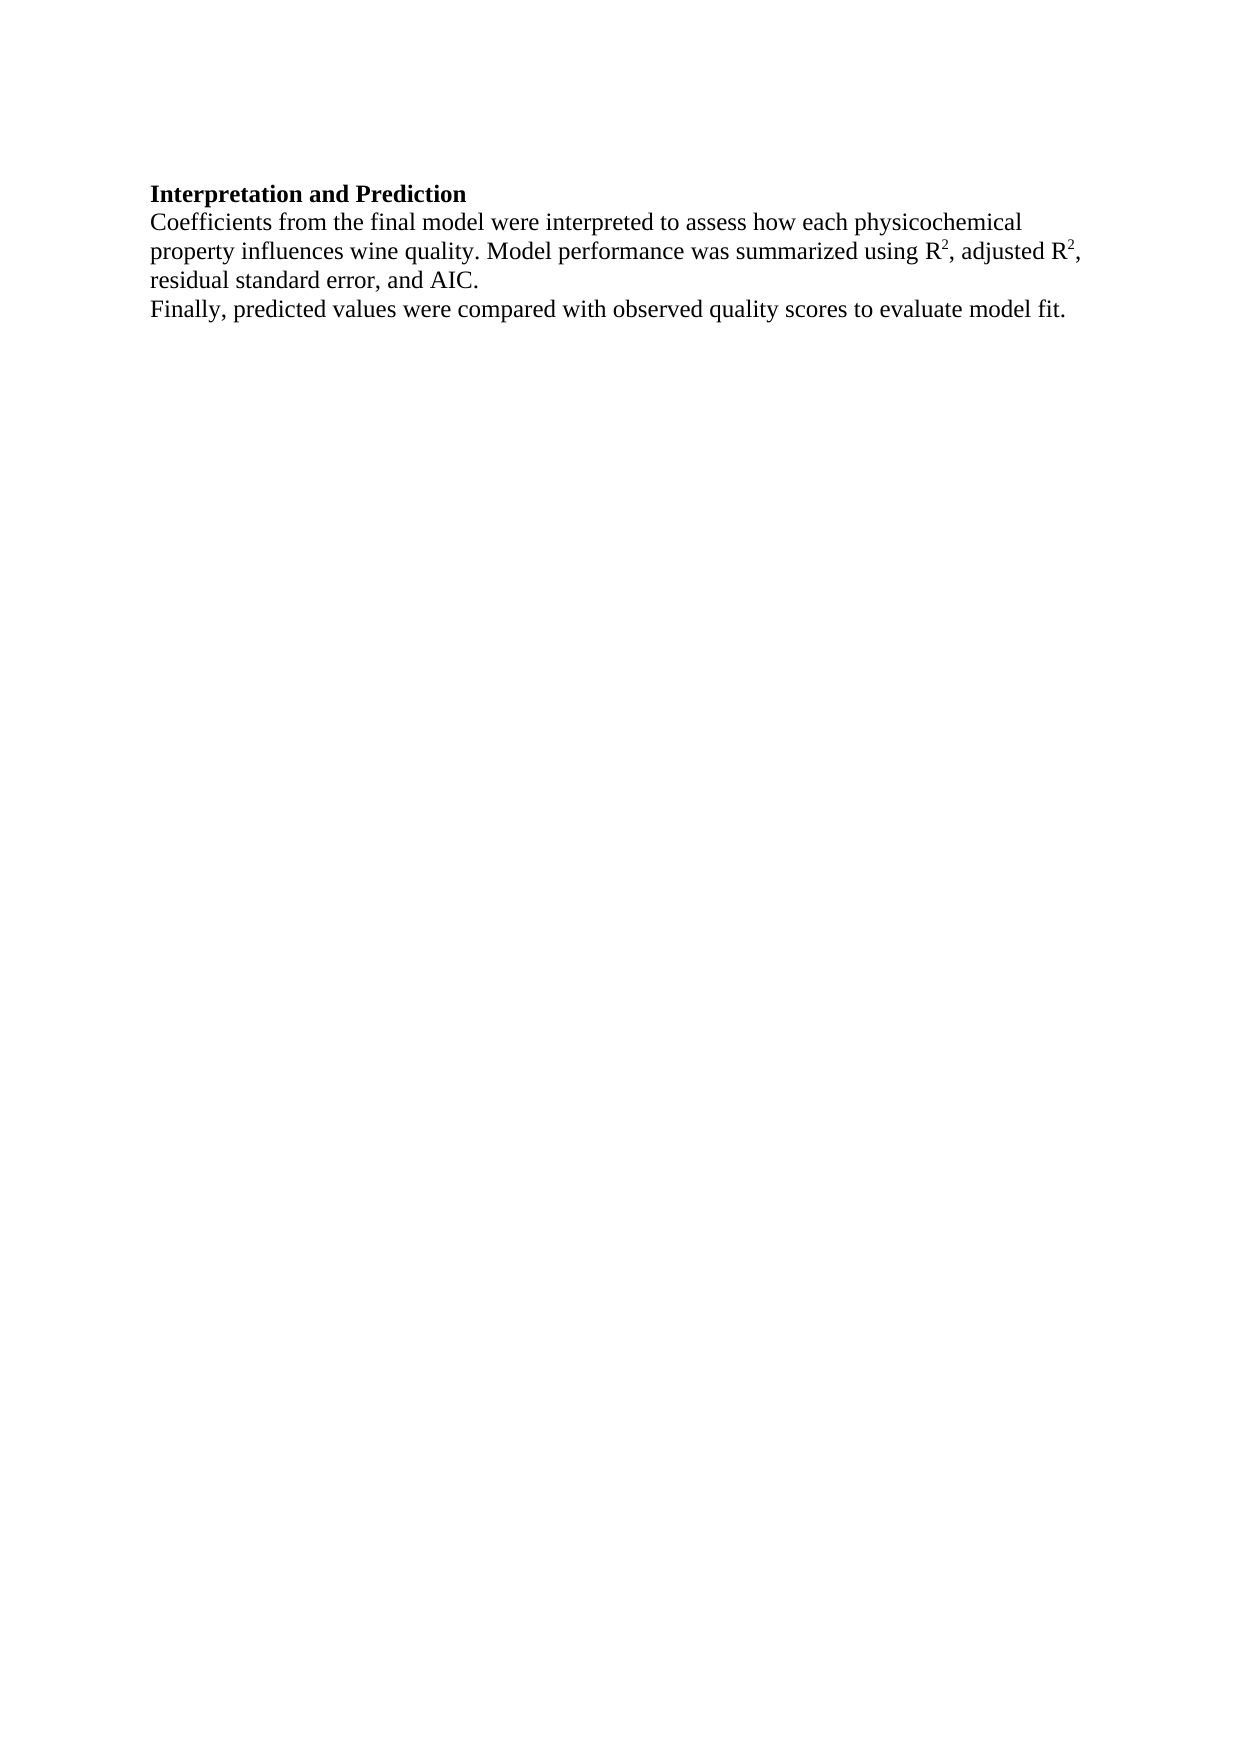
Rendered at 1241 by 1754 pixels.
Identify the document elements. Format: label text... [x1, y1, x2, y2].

subtitle Interpretation and Prediction [150, 179, 1090, 207]
text Coefficients from the final model were interpreted to assess how each physicochemical property influences wine quality. Model performance was summarized using R2, adjusted R2, residual standard error, and AIC. Finally, predicted values were compared with observed quality scores to evaluate model fit. [150, 207, 1090, 322]
